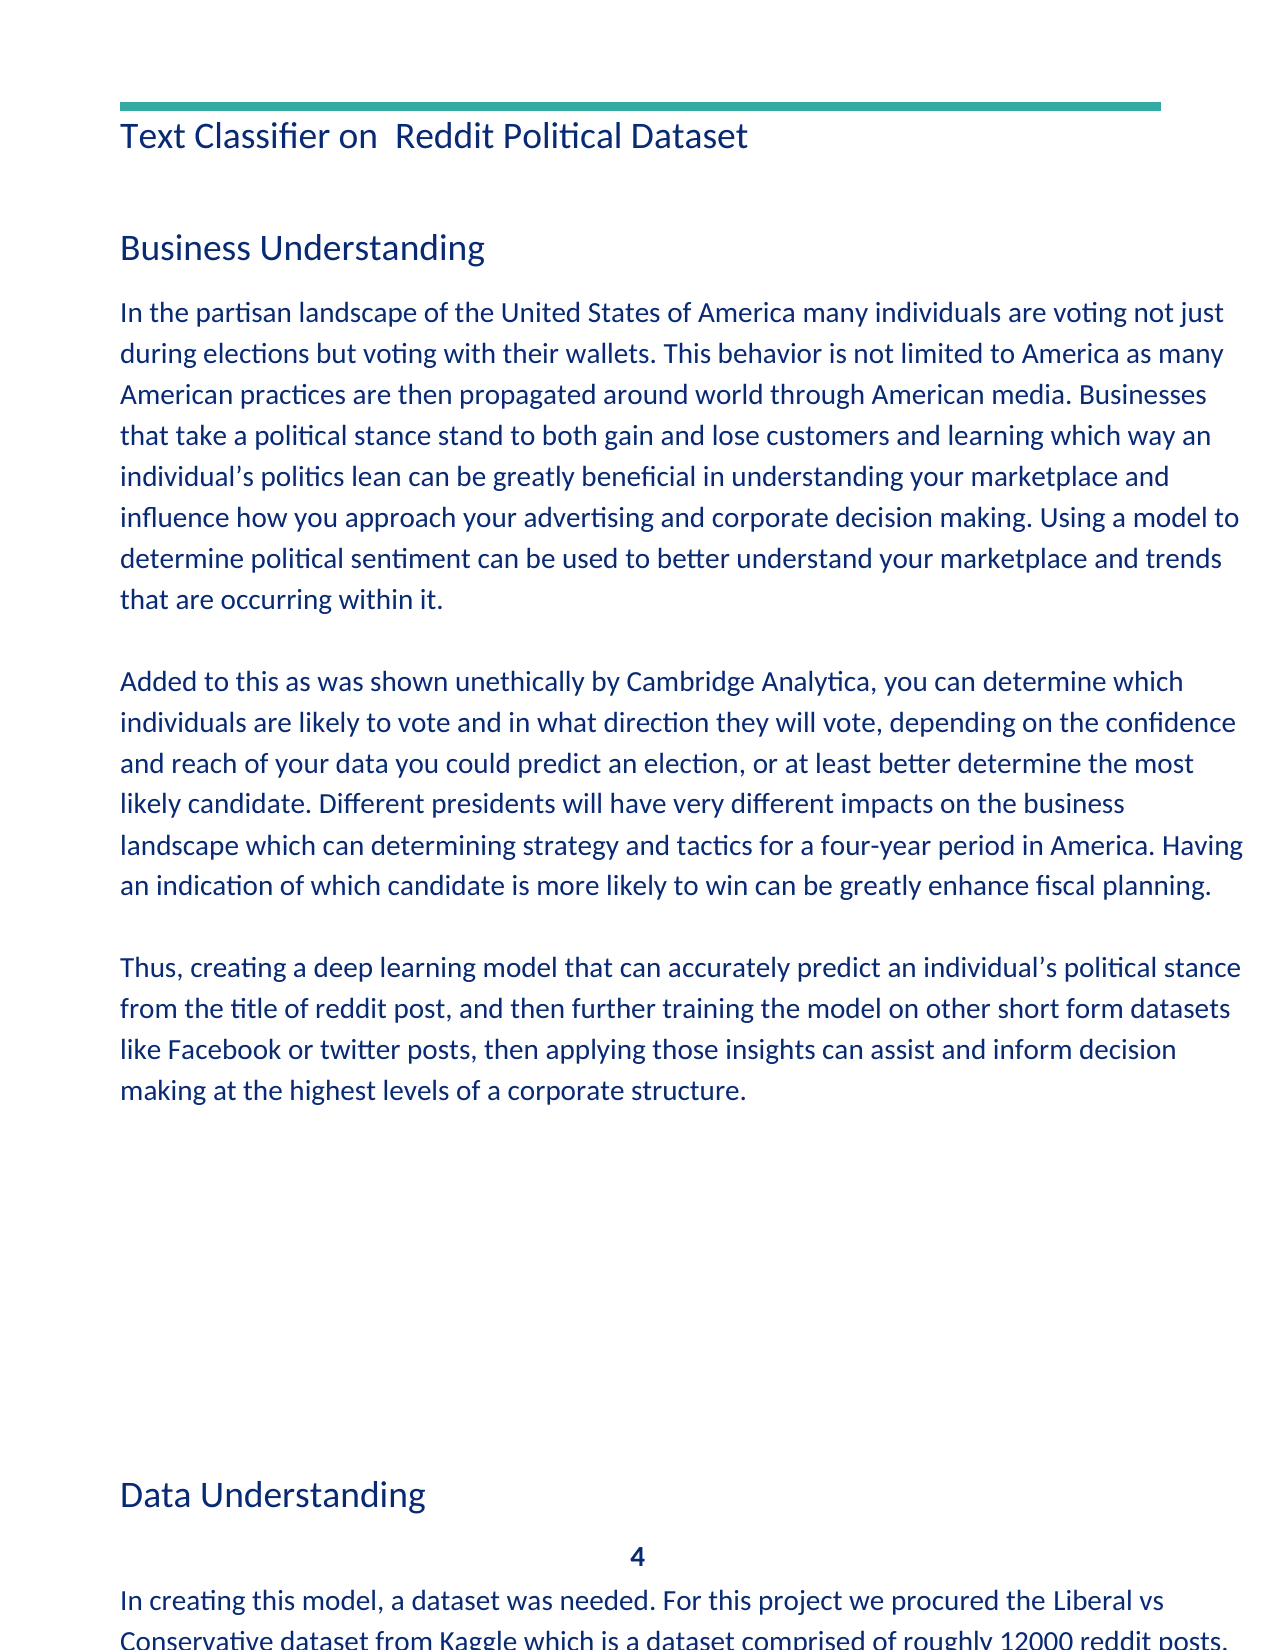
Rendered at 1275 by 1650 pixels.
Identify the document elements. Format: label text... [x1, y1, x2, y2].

table_header Business Understanding In the partisan landscape of the United States of America many individuals are voting not just during elections but voting with their wallets. This behavior is not limited to America as many American practices are then propagated around world through American media. Businesses that take a political stance stand to both gain and lose customers and learning which way an individual’s politics lean can be greatly beneficial in understanding your marketplace and influence how you approach your advertising and corporate decision making. Using a model to determine political sentiment can be used to better understand your marketplace and trends that are occurring within it. Added to this as was shown unethically by Cambridge Analytica, you can determine which individuals are likely to vote and in what direction they will vote, depending on the confidence and reach of your data you could predict an election, or at least better determine the most likely candidate. Different presidents will have very different impacts on the business landscape which can determining strategy and tactics for a four-year period in America. Having an indication of which candidate is more likely to win can be greatly enhance fiscal planning. Thus, creating a deep learning model that can accurately predict an individual’s political stance from the title of reddit post, and then further training the model on other short form datasets like Facebook or twitter posts, then applying those insights can assist and inform decision making at the highest levels of a corporate structure. Data Understanding In creating this model, a dataset was needed. For this project we procured the Liberal vs Conservative dataset from Kaggle which is a dataset comprised of roughly 12000 reddit posts, and contains columns Title, Political Lean, Score, ID, Subreddit, URL, Number of Comments, Text, and Date created. A snippet of which is shown below. For our purposes it was decided that the only columns to be used for this were title and political lean as we were creating a binary classifier model. Thus the other columns were dropped in favour of focusing on these 2. Score, number of comments and Text are all valuable columns in other scenarios but were beyond the scope of this project for various reasons. Score and number of comments show engagement with an issue and in a scenario where we were using the reddit API to see how positive and negative these comments were we could better determine how divisive or popular a particular issue is, but are not useful for determining the political stance of the poster. Text is the most egregious column to be dropped but many of the text columns were empty. Specifically 10426 out of 12854 entries in the dataset. While filling these was an option, due to computational constraints and the potential noise created it was deemed unnecessary as the titles were all present. URL, ID, and Date were all left out as we were focusing specifically on the text analysis in this project and Subreddit was removed as it was potentially too strong an indicator outside of the textual data that we were looking to explore. The data gathered was imbalanced, as shown in the picture below. Being skewed with roughly 65% of the posts being liberal leaning. This imbalance would need to be addressed in the data preparation stage of the project. Data Preparation To prepare the data it was loading into Collab via the csv library and turned into a Pandas data frame from which it could be adjusted to be more useable. Firstly, we ensured that only the two relevant columns were present in the data frame. Then we adjusted the Title column to better suit our needs. Removing punctuation, and in certain circumstances converting it to lower case. This was functionalized to be used individually by each model on a case-by-case basis. Both the CNN and LSTM models were using tokenizers that lowered the text’s case themselves and thus this was a redundant step. For the ANN model we used a N-gram text vectorization to better capture certain sentiments. As certain figures are divisive the words that preceded and followed them can be very influential in the classification. For example, discussions on Donald Trump, could read, “I love Trump” or “I hate Trump”. Obviously having a very different likelihood of being a Conservative or Liberal based on this. Added to this we removed stop words for better classification, so instead of “I love Trump”, the sentence would be reduced to “Love Trump” or “Hate Trump”. To return to N-gram’s and better explain their behavior, it involves breaking the sentences down into smaller chunks for tokenization, but instead of treating each word individually they treat each N words in a sentence as an individual token. Modelling Three models were chosen for exploration within the scope of this project, they were ANN, CNN, and RNN, specifically a LSTM variant. All three have different general areas they excel in, for example CNN networks are usually useful in computer vision tasks as they can treat images like matrices. In terms of parameters for our models we use a binary cross entropy measure of loss as this is a binary classification problem. For our model optimizer we used adam optimization, which can be described as, “Adam is a replacement optimization algorithm for stochastic gradient descent for training deep learning models.” Instead of maintaining a single learning rate across all nodes for the duration of the training, the adam optimizer adapts the training weights of the based on the exponential moving average of the gradient, and the squared gradient, as well as parameters beta1 and beta2. As this is a binary classification with little cost for a wrong classification, accuracy is the most important metric and is the one utilized in this model. Generally, throughout the project we use sigmoid and relu activation functions. Rectified linear activation function is known as relu. This algorithm returns a value that is positive, or 0 if the value is negative. Relu is the most prominent activation function in neural networks currently as it acts like a linear function which allows better optimization. Relu helps reduce the issue of vanishing gradients, as the gradients remain proportional to the node activations. Sigmoid activation function is generally used in the final layer of the models, as it is optimal for binary classification problems. It outputs a number between 0 and 1 which is then converted into a classification based on being above or below .5. ANN Model Background: ANN stands for Artificial Neural Network, specifically in this case we are using a feed forward neural network. The data in these networks as the name suggests only travels in one direction, forward. In these networks there are multiple layers that interact, each neuron is fully linked to all other neurons in the adjacent layers, with each connection having a different weight that influences whether the node is “activated” or not, if the weights are above certain threshold’s the node is considered activated. This threshold is usually 0, and an activated node will generally be weighted as 1, with a deactivated node generally being -1. Feed forward ANN are some of the simplest neural networks and can be useful in dealing with noisy data. As can be the case with NLP matrices. Model: 1 ANN Deep Learning Design: For our ANN model, the most optimal solution was determined to be keeping the model simple. It consists of a single layer of 10 nodes, and an under-sampled dataset. This helps prevent any overfitting as the data is a sparse matrix which is noisy. Added to this we only use 10 epochs in fitting the model as after 10 epochs overfitting occurs which can be seen in this graph. The comparison of the below graph will be shown in the evaluation section of this report. Figure 1: Feed Forward 100 epoch accuracy and loss graph CNN Model Background: CNN stands for Convolutional neural network, these models take input and assign weights and biases to various specific points in the data, they require little preprocessing in comparison to other models, as they determine points of interest themselves. The input in a CNN model is 4-dimensional array, in an image it would consist of width, height, depth, and batch size, which is consistent with NLP. The Height and width are the size of the matrix created in advance of running the model, and the depth is the value of each cell of the matrix. Batch size being self explanatory. Convolutional layers are the layers of a model where filters are applied to the feature matrix input, reducing it to a new convolved feature map reduced in size. They apply this by moving through the matrix, multiplying the weights but the features, and the bias to produce a convolved feature, as shown in the below diagram. To achieve a matrix of the correct size in an NLP space we use padding to ensure that all rows have the same width by adding 0 values in pre or post manner. The matrix will be flattened at a later stage in the model. CNN models are less useful for NLP data that isn’t very generalized however they can produce near state-of-the-art results on large very generalized datasets. Deep Learning Design: In our model specifically we have constructed it using dense layers with relu activation function, a flatten layer to change the data from its former format to get a multiplication of the row and column of the previous matrix. This layer comes at the end of the model only followed by a single neuron sigmoid layer for final output. There is also a dropout layer which is useful in preventing overfitting. We use a rate of .5, multiple options were attempted but the best results were achieved with this dropout rate. RNN (LSTM) Model Background: RNN stands for recurrent neural network. They are known as recurrent neural networks as information within this model is passed backwards and forwards. They were initially derived from feed forward networks but with the implementation of back propagation RNN’s were born. They are most suited to series-based tasks like stock market prediction. LSTM stands for Long Short-Term memory. This model has 3 gates within it, input, forget and output. Simply explained the function of the input gate is to determine whether to let new information in or not, the forget gate is to determine if information isn’t useful and should be forgotten and the output gate is to propagate the data forward and affect the overall model. Using LSTM’s, we can reduce the chance of vanishing gradient problems as the gradients are steep enough meaning training is short and accuracy is high generally. Data input for LSTM models is 3 dimensional, with the first dimension representing batch size, the second dimension representing time step and the third dimension being input units. This means Deep Learning Design: Our RNN model is comprised of seven layers, an embedding layer being the first, embedding layers are used to convert the sparse matrix of a tokenized bag of words into a dense vector representation. It is comprised of an input dimension, which is the size of the vocabulary to be used in the data, the output dimension which is the size of the vector space the words will be condensed into, and the input length, which is the length of the documents your using, or the maximum allowed value. If your longest title is 1000 words, then that is the maximum length. In our data exploration prep stage, we discovered our longest title name is 300 and that is used here. Evaluation To evaluate the networks properly we must take each independently. We achieved a 74% accuracy rate in our ANN model, as shown in the below graph. From the graph we can see that as the model continues it begins overfitting, which is why we chose a lower epoch number, initial epochs of 30 and 10 resulted in accuracy hovering around 60% and 70.1%. The ANN model in our test is the one that best cuts out the unimportant data and predicts the output correctly. In our prediction of novel title titles pulled from more recent reddit posts in partisan subreddits was correct on all three predictions. However, the CNN and LSTM were less successful, while the LSTM achieves accuracy of 72% in the final test it is unsuccessful at its final prediction erroneously predicting Liberal political leanings in all cases. CNN was worse achieving accuracy of 64%. This is likely in part to do with the embedding. While the self-learning aspects of a CNN make it ideal for images, due to the lack of options for text vectorization our output was less able to determine valuable information from the noise and suffered as a result. Deployment As the models have been created and pickled at the end it could be deployed to a website to be used in predicting political leanings of reddit users. Were this model to be connected to an API pulling data from the reddit website on a continual basis it could be used in conjunction with some of the functions for data cleaning to aggregate the data and determine how partisan each subreddit is based on number of clearly partisan posts each political subreddit produces. Added to which with a little adaption this model could be applied to a wider variety of data sets i.e., tweet classification. Notebook used can be accessed via: https://colab.research.google.com/drive/162tHAHEd0XwkfgQTXs83lTjb7_A4dnEL?usp=sharing [120, 0, 1244, 1650]
